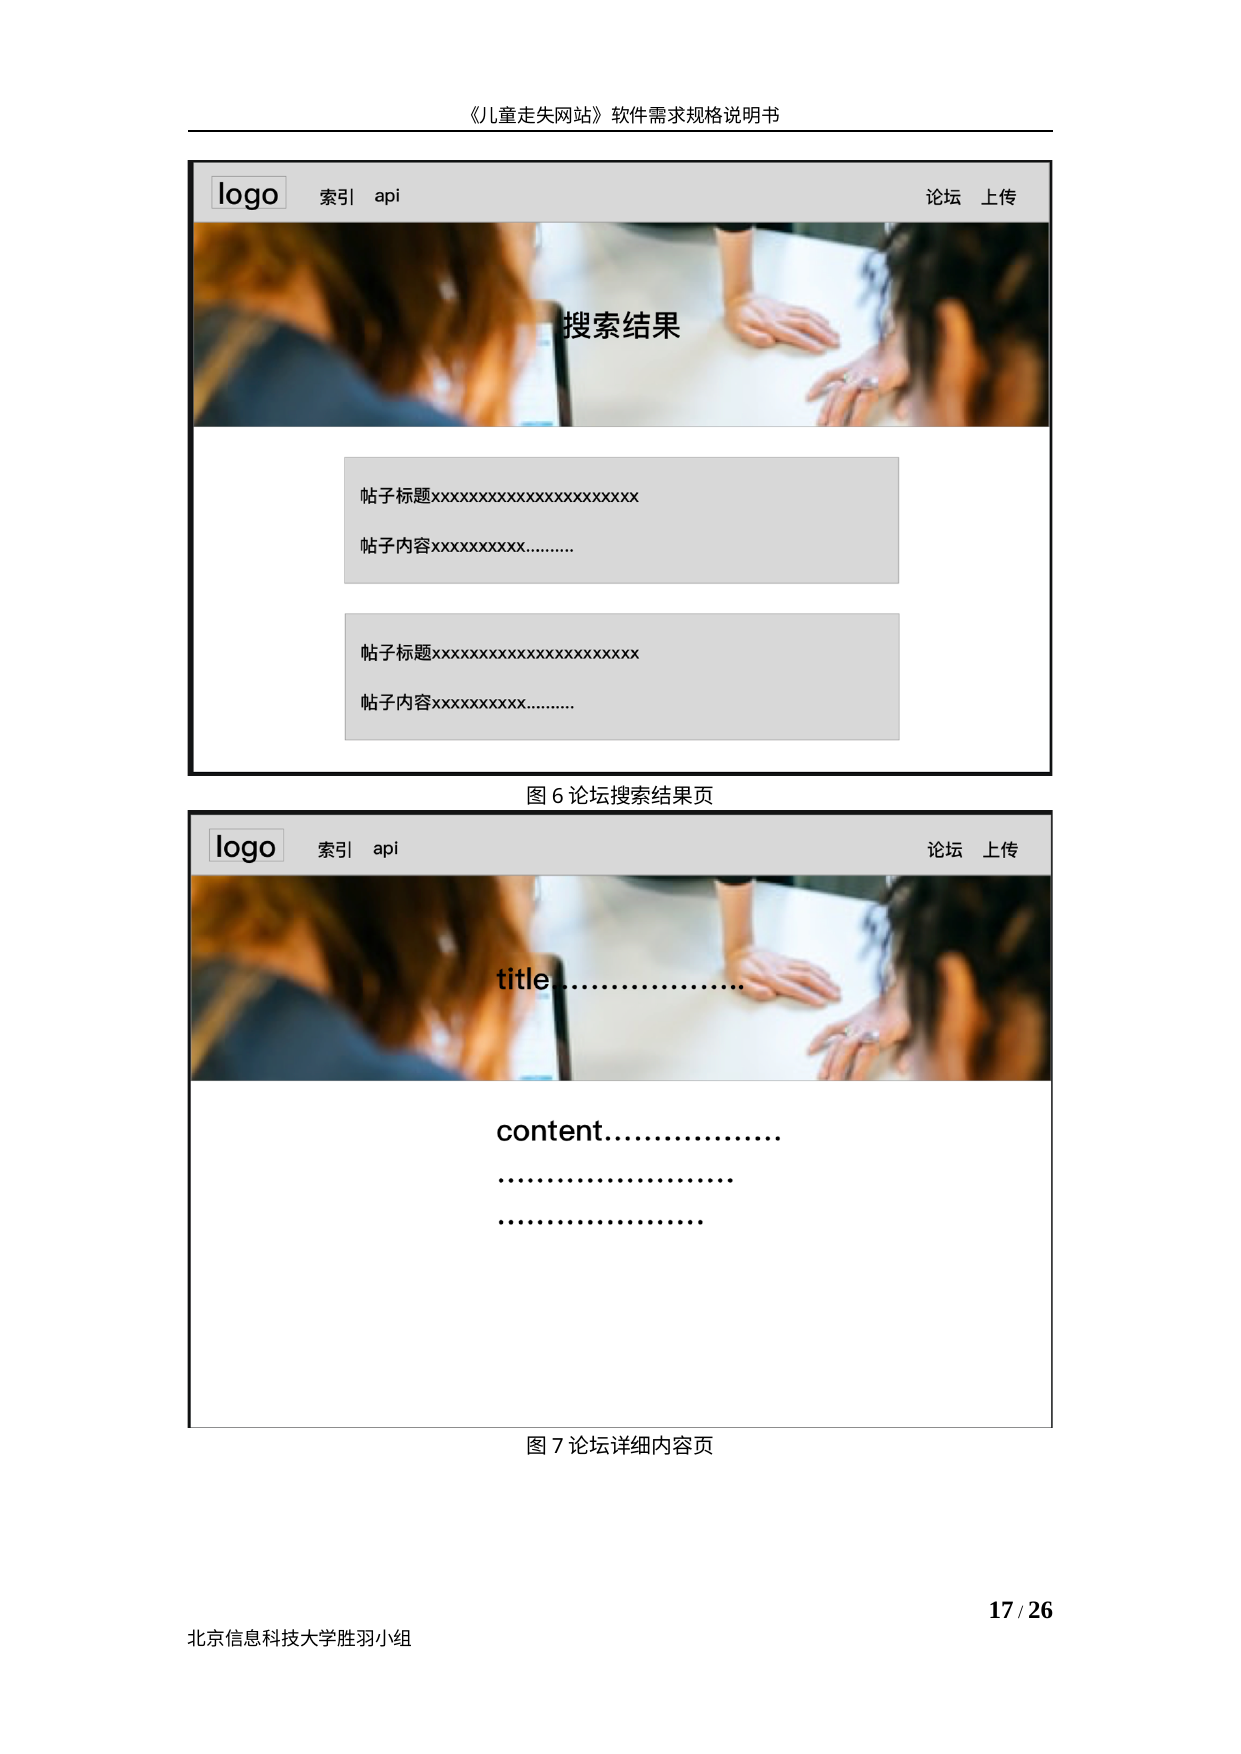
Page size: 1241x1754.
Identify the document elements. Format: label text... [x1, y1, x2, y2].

picture [187, 160, 1053, 776]
text 图 6 论坛搜索结果页 [187, 778, 1053, 810]
picture [187, 810, 1053, 1428]
text 图 7 论坛详细内容页 [187, 1428, 1053, 1461]
